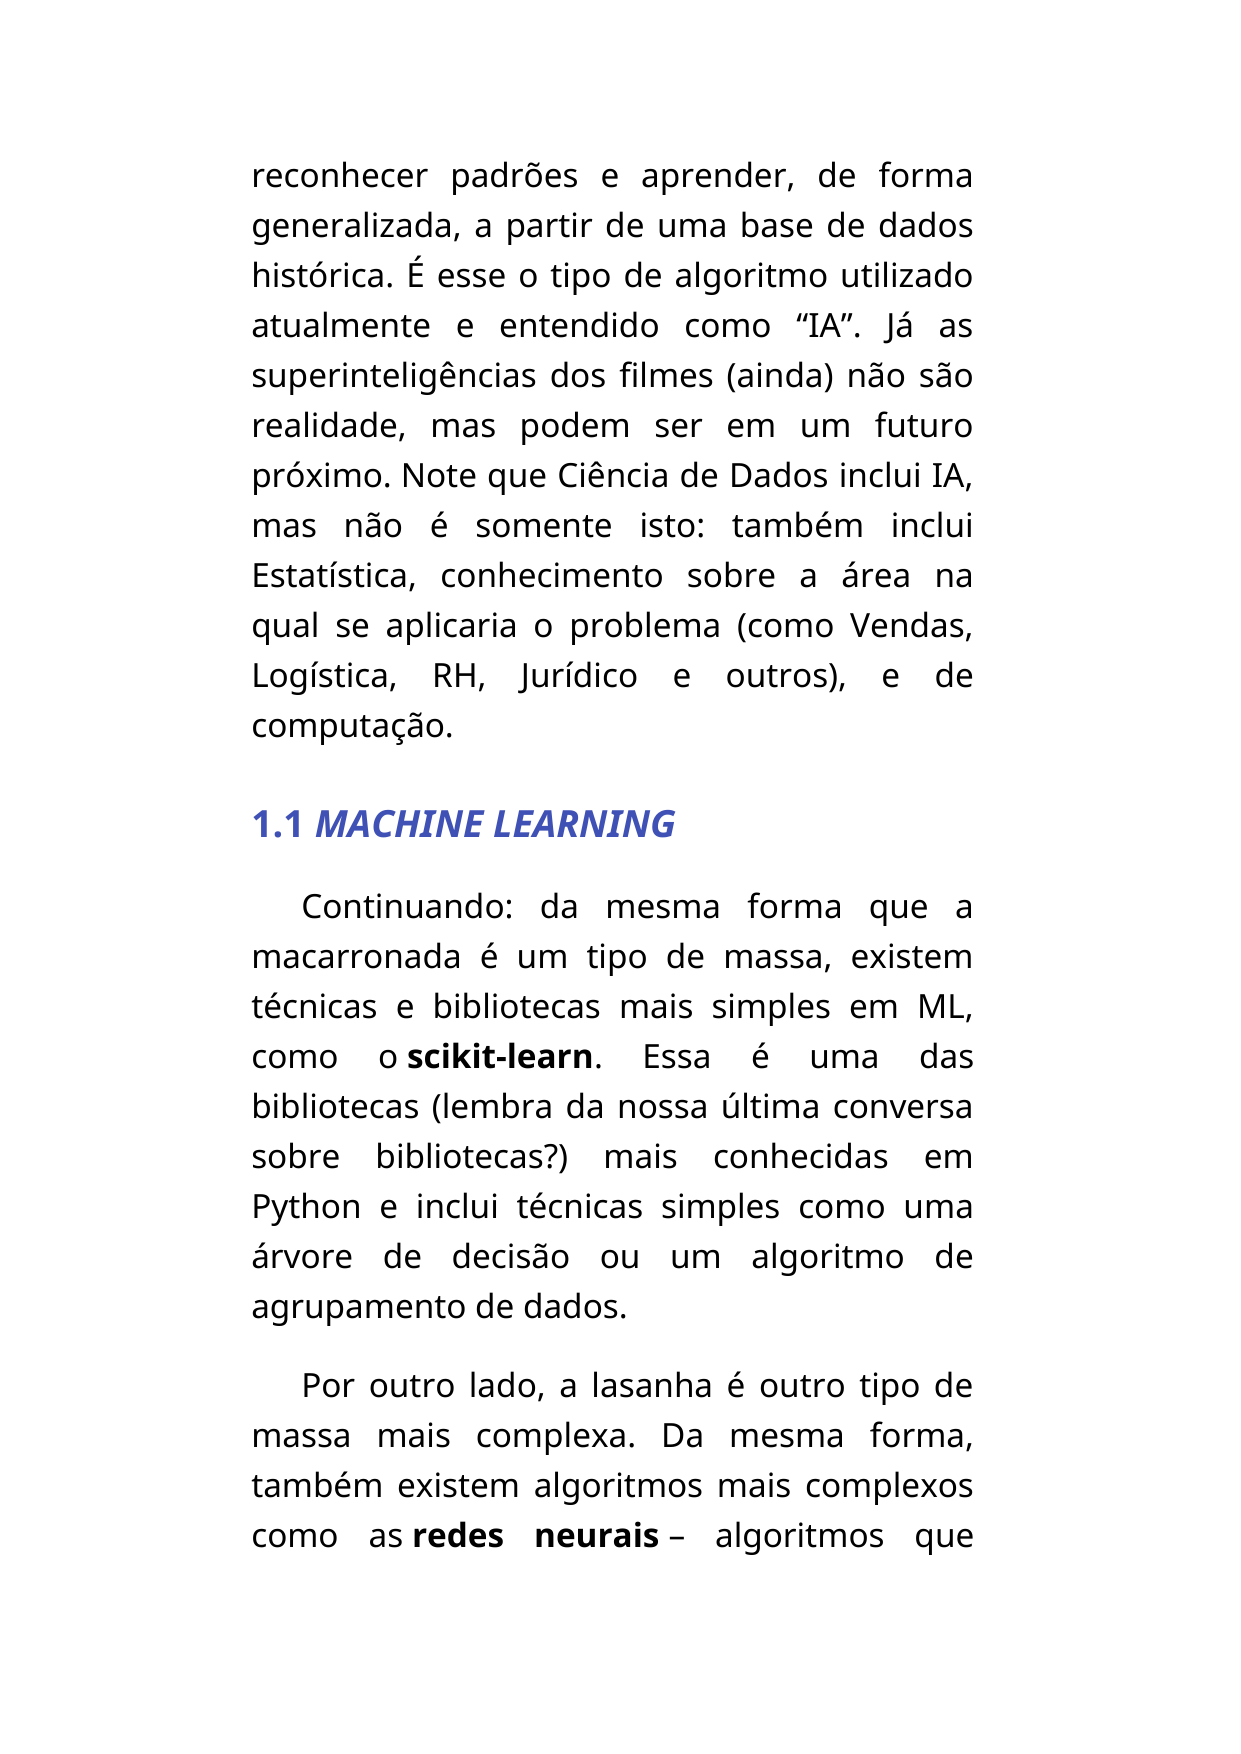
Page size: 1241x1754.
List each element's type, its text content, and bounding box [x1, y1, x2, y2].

text 1.1 MACHINE LEARNING [251, 798, 974, 849]
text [251, 148, 974, 748]
text Continuando: da mesma forma que a macarronada é um tipo de massa, existem técnicas e bibliotecas mais simples em ML, como o scikit-learn. Essa é uma das bibliotecas (lembra da nossa última conversa sobre bibliotecas?) mais conhecidas em Python e inclui técnicas simples como uma árvore de decisão ou um algoritmo de agrupamento de dados. [251, 878, 974, 1328]
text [251, 1357, 974, 1557]
